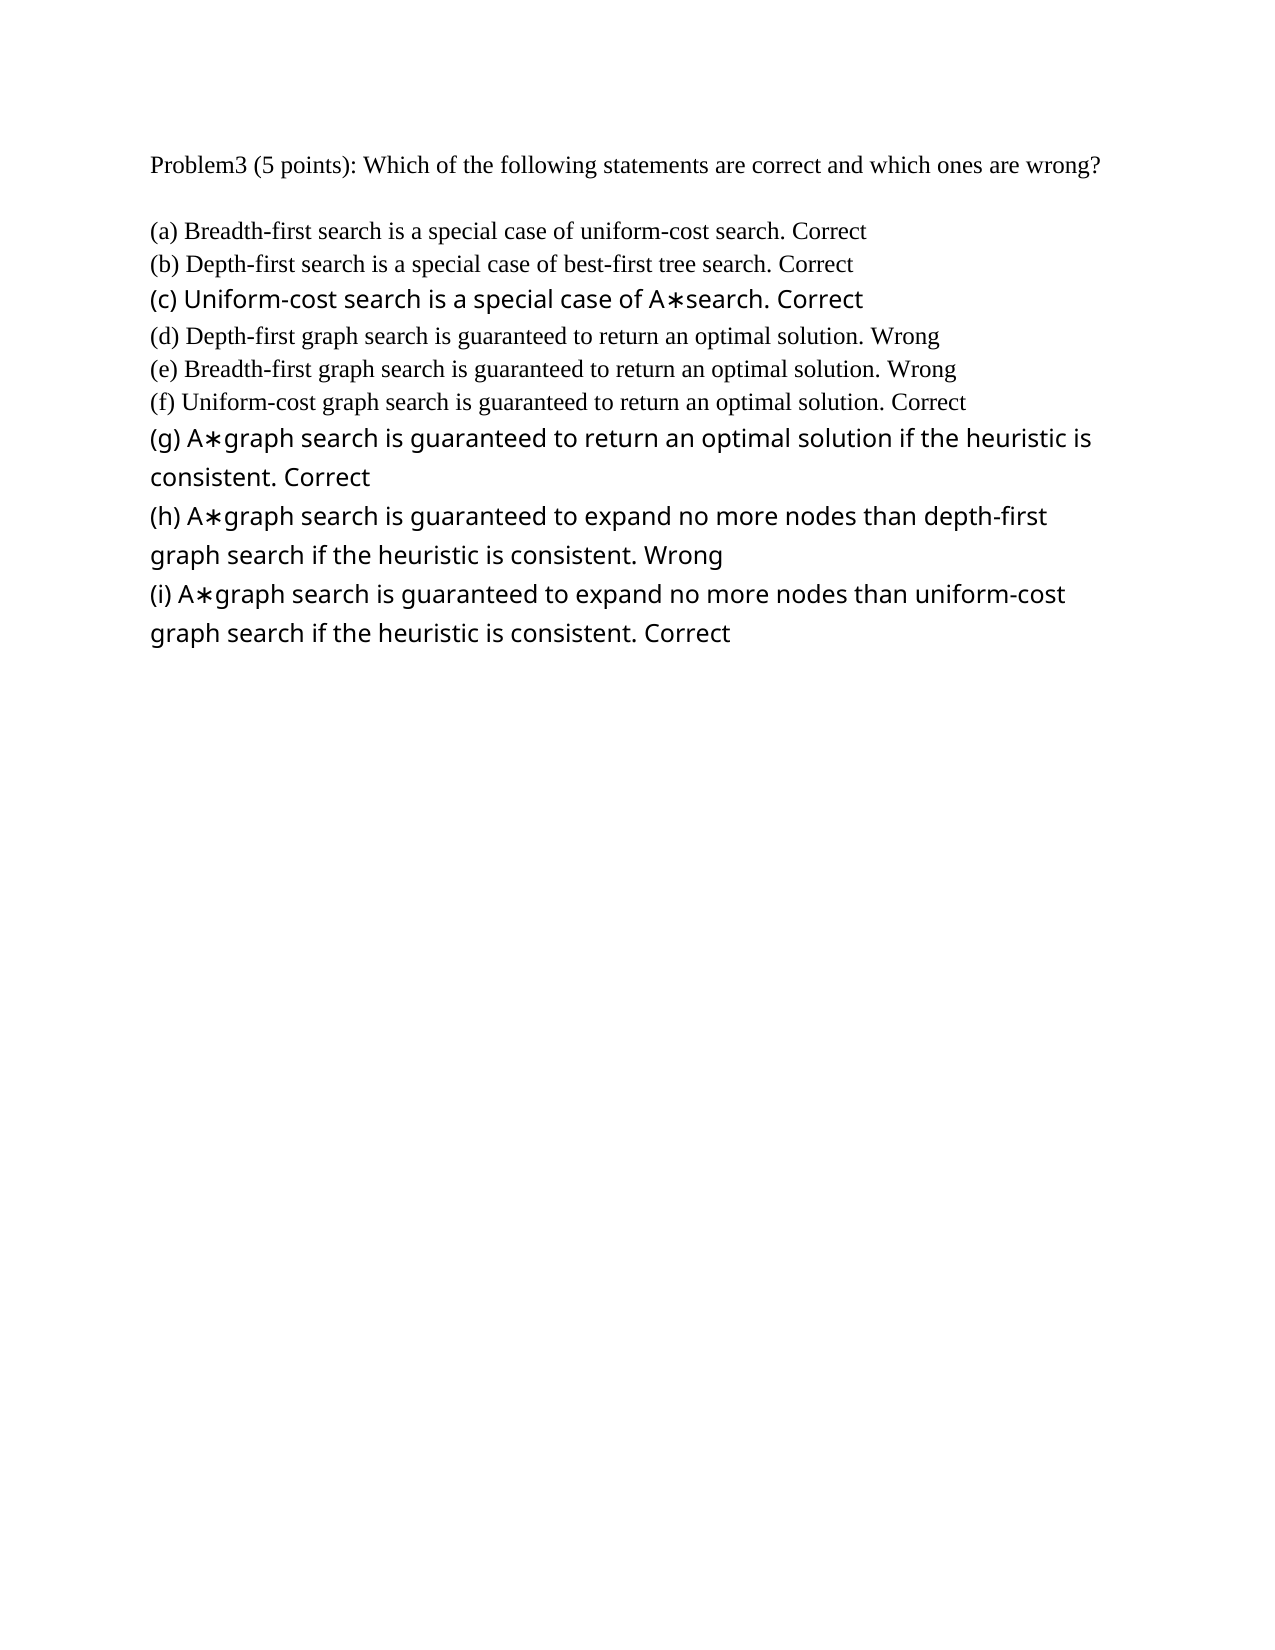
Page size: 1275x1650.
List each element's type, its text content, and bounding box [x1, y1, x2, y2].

text (g) A∗graph search is guaranteed to return an optimal solution if the heuristic is consistent. Correct [150, 420, 1125, 493]
text (e) Breadth-first graph search is guaranteed to return an optimal solution. Wrong [150, 354, 1125, 383]
text (f) Uniform-cost graph search is guaranteed to return an optimal solution. Correct [150, 387, 1125, 416]
text Problem3 (5 points): Which of the following statements are correct and which ones are wrong? [150, 150, 1125, 179]
text (c) Uniform-cost search is a special case of A∗search. Correct [150, 282, 1125, 316]
text (b) Depth-first search is a special case of best-first tree search. Correct [150, 249, 1125, 278]
text (i) A∗graph search is guaranteed to expand no more nodes than uniform-cost graph search if the heuristic is consistent. Correct [150, 577, 1125, 650]
text (d) Depth-first graph search is guaranteed to return an optimal solution. Wrong [150, 321, 1125, 350]
text (h) A∗graph search is guaranteed to expand no more nodes than depth-first graph search if the heuristic is consistent. Wrong [150, 499, 1125, 572]
text (a) Breadth-first search is a special case of uniform-cost search. Correct [150, 216, 1125, 245]
